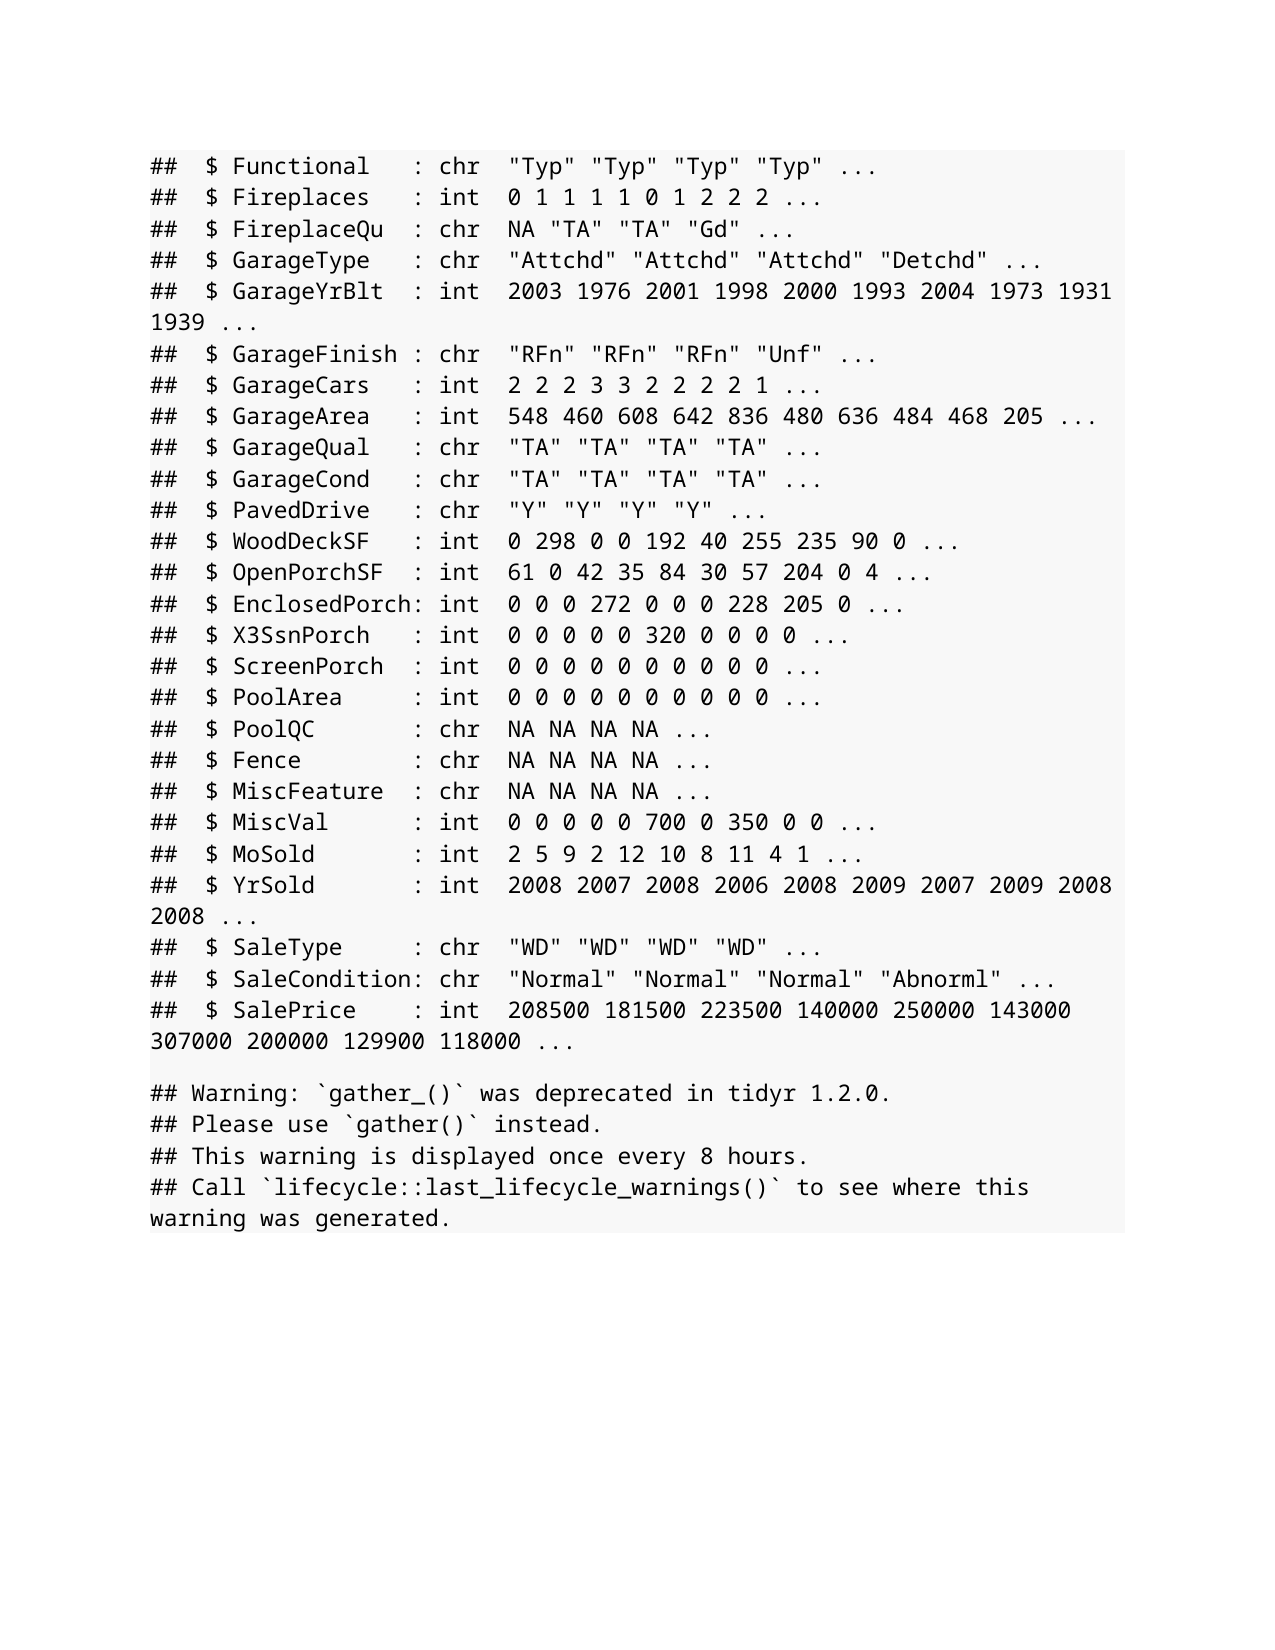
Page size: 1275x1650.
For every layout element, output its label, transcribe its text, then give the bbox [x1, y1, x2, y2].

text ## Warning: `gather_()` was deprecated in tidyr 1.2.0. ## Please use `gather()` instead. ## This warning is displayed once every 8 hours. ## Call `lifecycle::last_lifecycle_warnings()` to see where this warning was generated. [150, 1077, 1125, 1233]
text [150, 150, 1125, 1056]
